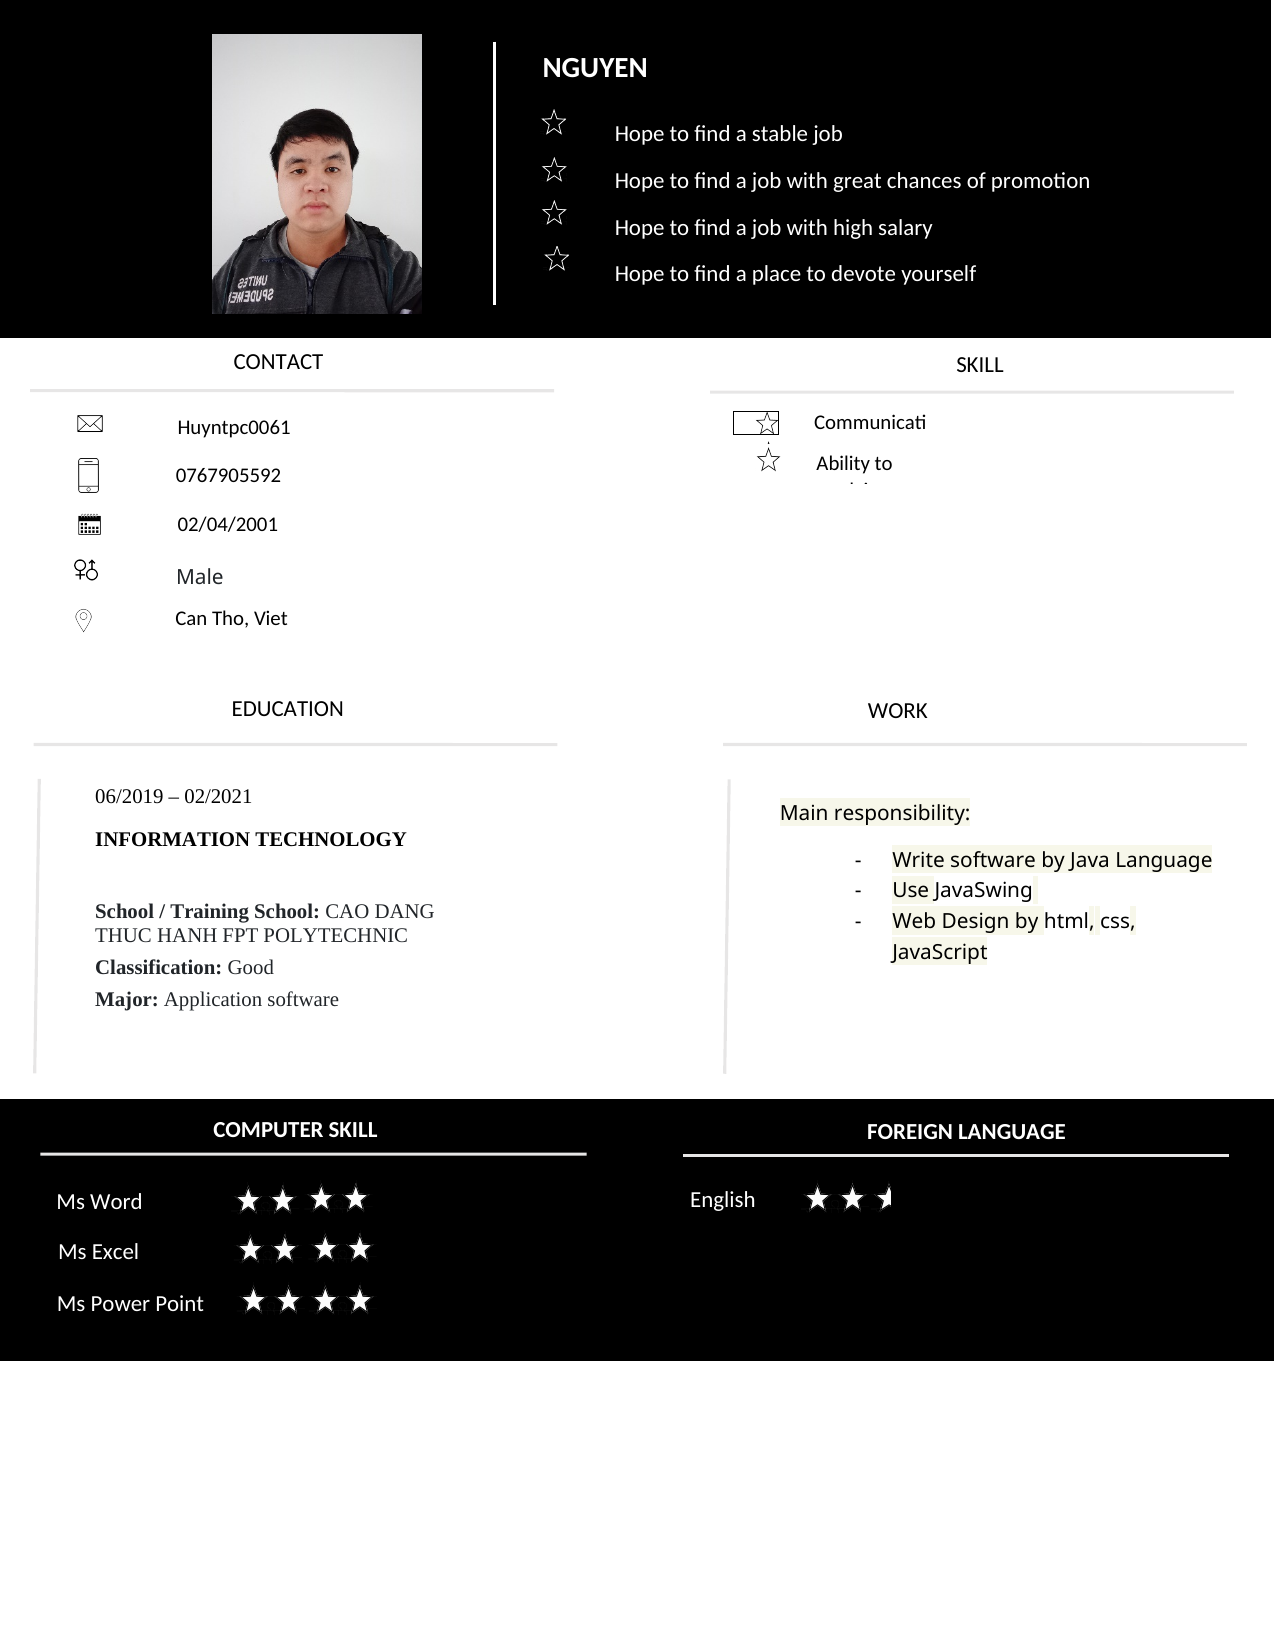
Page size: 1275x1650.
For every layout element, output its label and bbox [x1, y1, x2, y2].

picture [734, 412, 778, 434]
picture [73, 558, 99, 582]
picture [800, 1180, 891, 1213]
picture [73, 458, 105, 493]
picture [236, 1282, 305, 1315]
picture [733, 447, 781, 472]
picture [308, 1230, 377, 1263]
picture [233, 1231, 302, 1264]
picture [73, 511, 102, 540]
picture [73, 407, 107, 440]
picture [231, 1182, 300, 1215]
picture [212, 34, 422, 314]
picture [68, 605, 99, 636]
picture [521, 246, 570, 271]
picture [308, 1282, 377, 1315]
picture [304, 1180, 373, 1213]
picture [518, 157, 567, 182]
picture [517, 109, 567, 135]
picture [518, 200, 567, 225]
